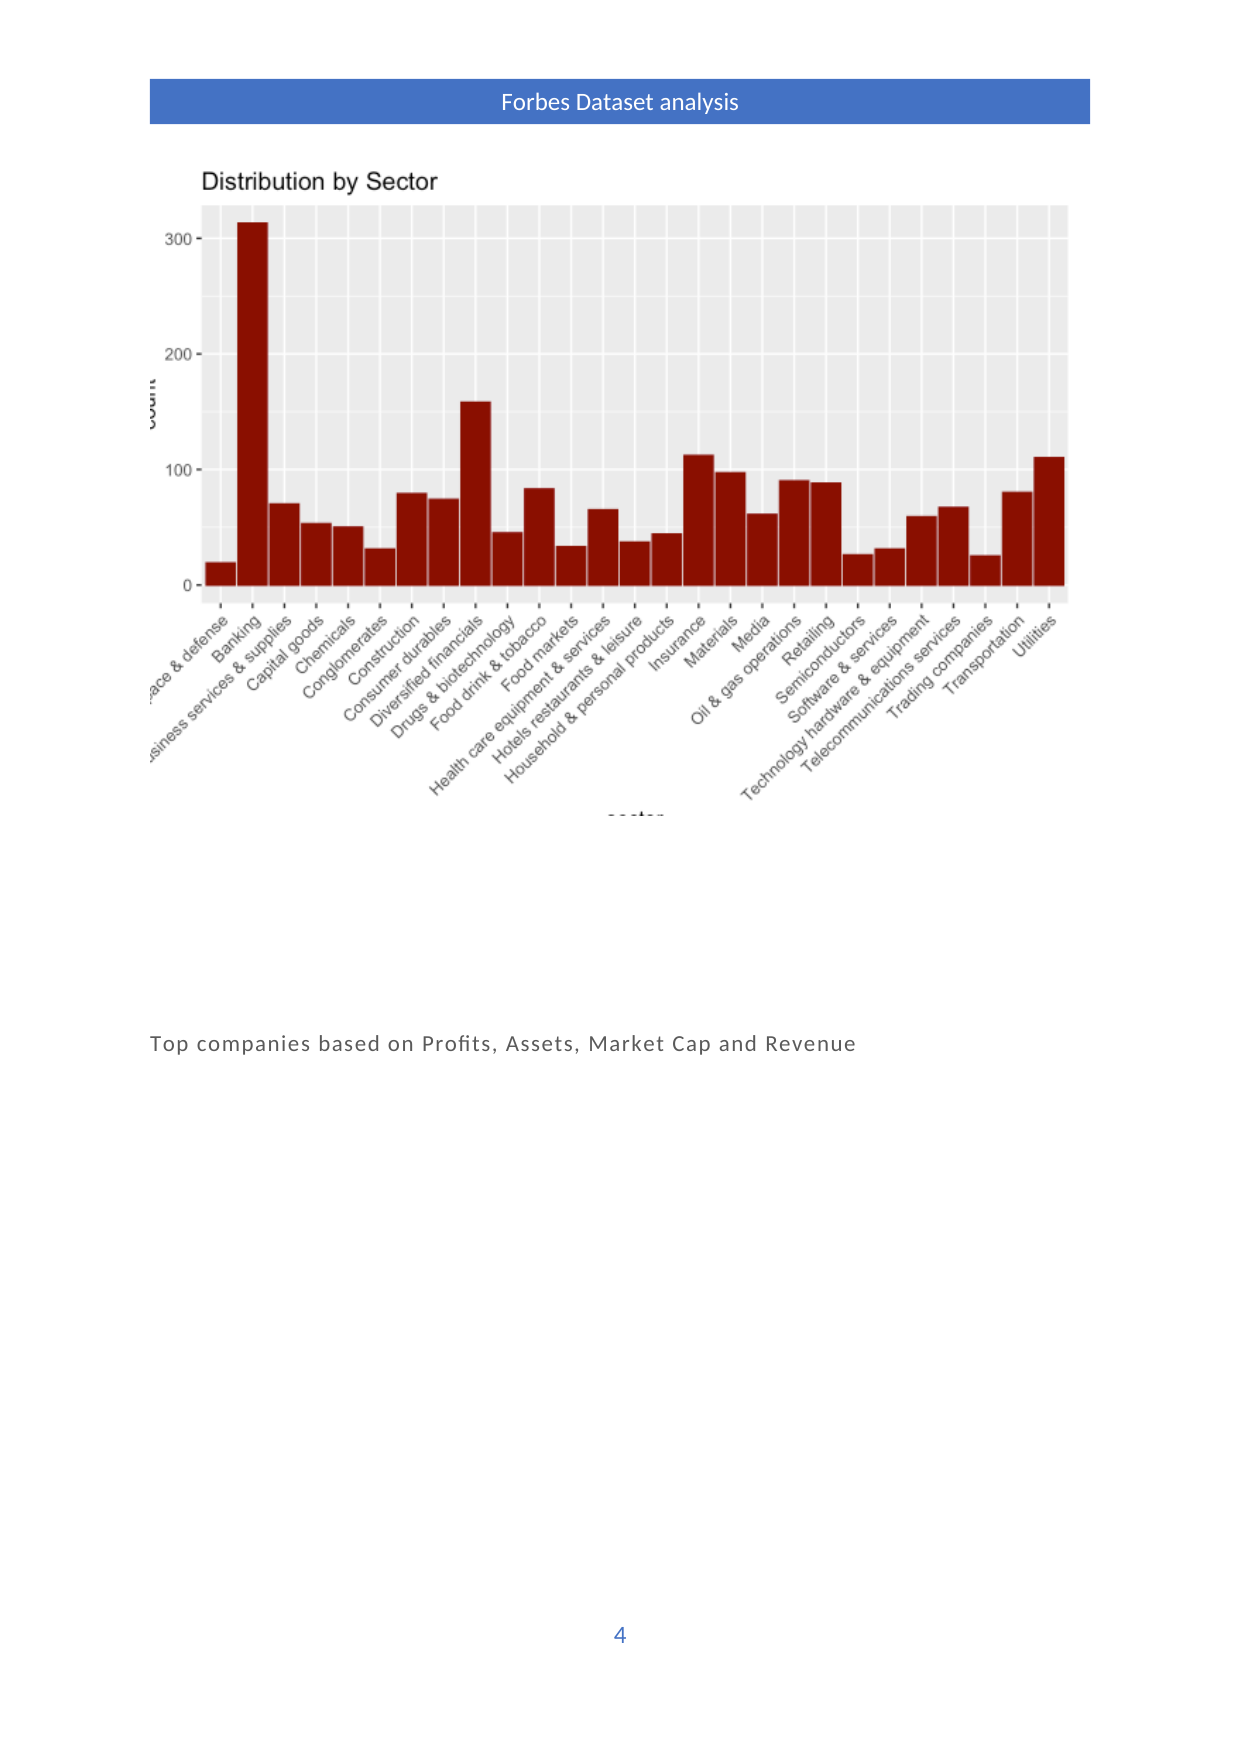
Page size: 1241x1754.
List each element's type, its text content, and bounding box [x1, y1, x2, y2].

subtitle Top companies based on Profits, Assets, Market Cap and Revenue [150, 1029, 1090, 1058]
picture [150, 150, 1090, 816]
